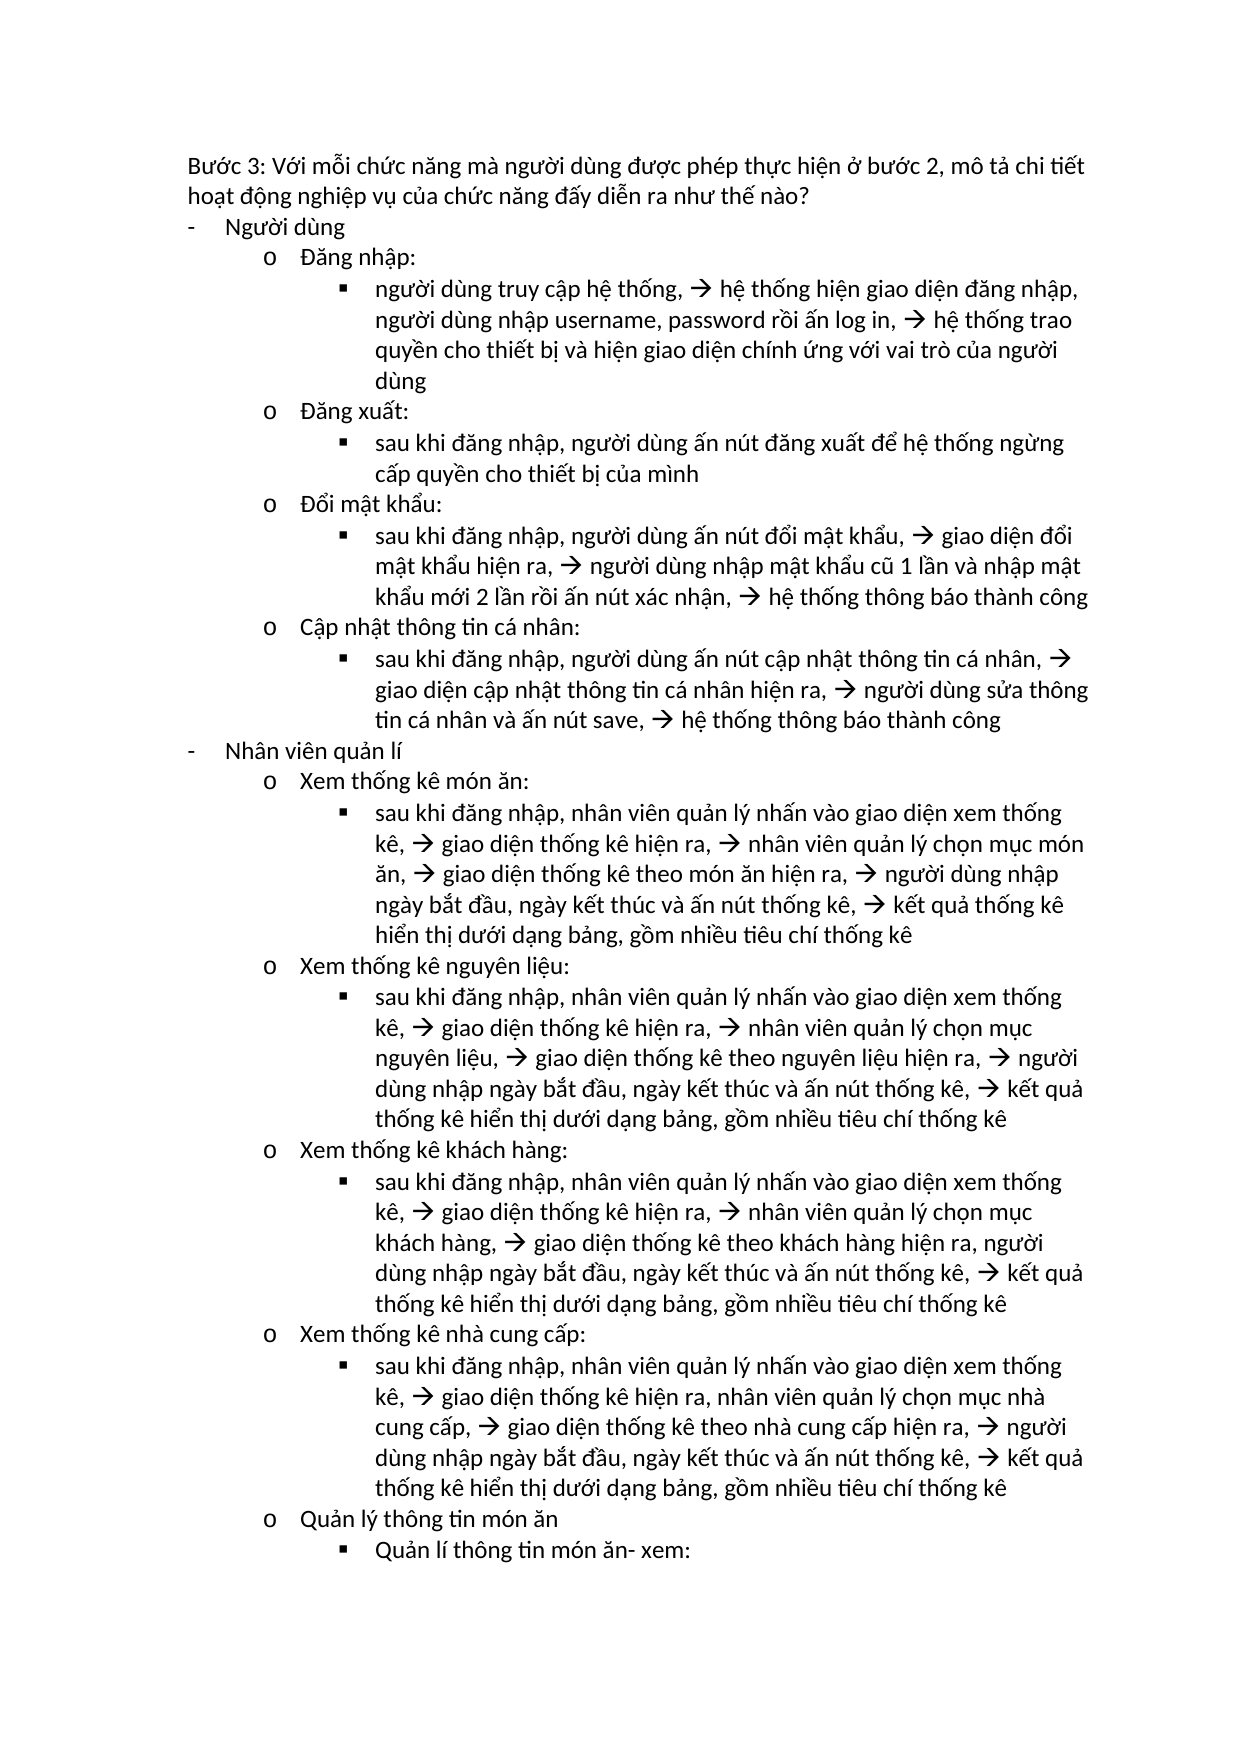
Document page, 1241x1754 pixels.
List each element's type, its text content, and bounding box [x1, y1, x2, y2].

list sau khi đăng nhập, nhân viên quản lý nhấn vào giao diện xem thống kê, giao diện thống kê hiện ra, nhân viên quản lý chọn mục món ăn, giao diện thống kê theo món ăn hiện ra, người dùng nhập ngày bắt đầu, ngày kết thúc và ấn nút thống kê, kết quả thống kê hiển thị dưới dạng bảng, gồm nhiều tiêu chí thống kê [337, 797, 1090, 950]
list Đăng nhập: [262, 242, 1090, 273]
list Quản lý thông tin món ăn [262, 1503, 1090, 1535]
list Quản lí thông tin món ăn- xem: [337, 1535, 1090, 1565]
list Xem thống kê khách hàng: [262, 1134, 1090, 1166]
list Cập nhật thông tin cá nhân: [262, 612, 1090, 643]
list sau khi đăng nhập, nhân viên quản lý nhấn vào giao diện xem thống kê, giao diện thống kê hiện ra, nhân viên quản lý chọn mục nguyên liệu, giao diện thống kê theo nguyên liệu hiện ra, người dùng nhập ngày bắt đầu, ngày kết thúc và ấn nút thống kê, kết quả thống kê hiển thị dưới dạng bảng, gồm nhiều tiêu chí thống kê [337, 982, 1090, 1134]
list Xem thống kê nguyên liệu: [262, 950, 1090, 982]
text Bước 3: Với mỗi chức năng mà người dùng được phép thực hiện ở bước 2, mô tả chi tiết hoạt động nghiệp vụ của chức năng đấy diễn ra như thế nào? [187, 150, 1090, 211]
list Xem thống kê nhà cung cấp: [262, 1318, 1090, 1350]
list Đổi mật khẩu: [262, 488, 1090, 520]
list sau khi đăng nhập, nhân viên quản lý nhấn vào giao diện xem thống kê, giao diện thống kê hiện ra, nhân viên quản lý chọn mục khách hàng, giao diện thống kê theo khách hàng hiện ra, người dùng nhập ngày bắt đầu, ngày kết thúc và ấn nút thống kê, kết quả thống kê hiển thị dưới dạng bảng, gồm nhiều tiêu chí thống kê [337, 1166, 1090, 1318]
list Xem thống kê món ăn: [262, 765, 1090, 797]
list Đăng xuất: [262, 395, 1090, 427]
list người dùng truy cập hệ thống, hệ thống hiện giao diện đăng nhập, người dùng nhập username, password rồi ấn log in, hệ thống trao quyền cho thiết bị và hiện giao diện chính ứng với vai trò của người dùng [337, 273, 1090, 395]
list sau khi đăng nhập, người dùng ấn nút đăng xuất để hệ thống ngừng cấp quyền cho thiết bị của mình [337, 427, 1090, 488]
list sau khi đăng nhập, nhân viên quản lý nhấn vào giao diện xem thống kê, giao diện thống kê hiện ra, nhân viên quản lý chọn mục nhà cung cấp, giao diện thống kê theo nhà cung cấp hiện ra, người dùng nhập ngày bắt đầu, ngày kết thúc và ấn nút thống kê, kết quả thống kê hiển thị dưới dạng bảng, gồm nhiều tiêu chí thống kê [337, 1350, 1090, 1503]
list Người dùng [187, 211, 1090, 242]
list sau khi đăng nhập, người dùng ấn nút đổi mật khẩu, giao diện đổi mật khẩu hiện ra, người dùng nhập mật khẩu cũ 1 lần và nhập mật khẩu mới 2 lần rồi ấn nút xác nhận, hệ thống thông báo thành công [337, 520, 1090, 612]
list sau khi đăng nhập, người dùng ấn nút cập nhật thông tin cá nhân, giao diện cập nhật thông tin cá nhân hiện ra, người dùng sửa thông tin cá nhân và ấn nút save, hệ thống thông báo thành công [337, 643, 1090, 735]
list Nhân viên quản lí [187, 735, 1090, 765]
